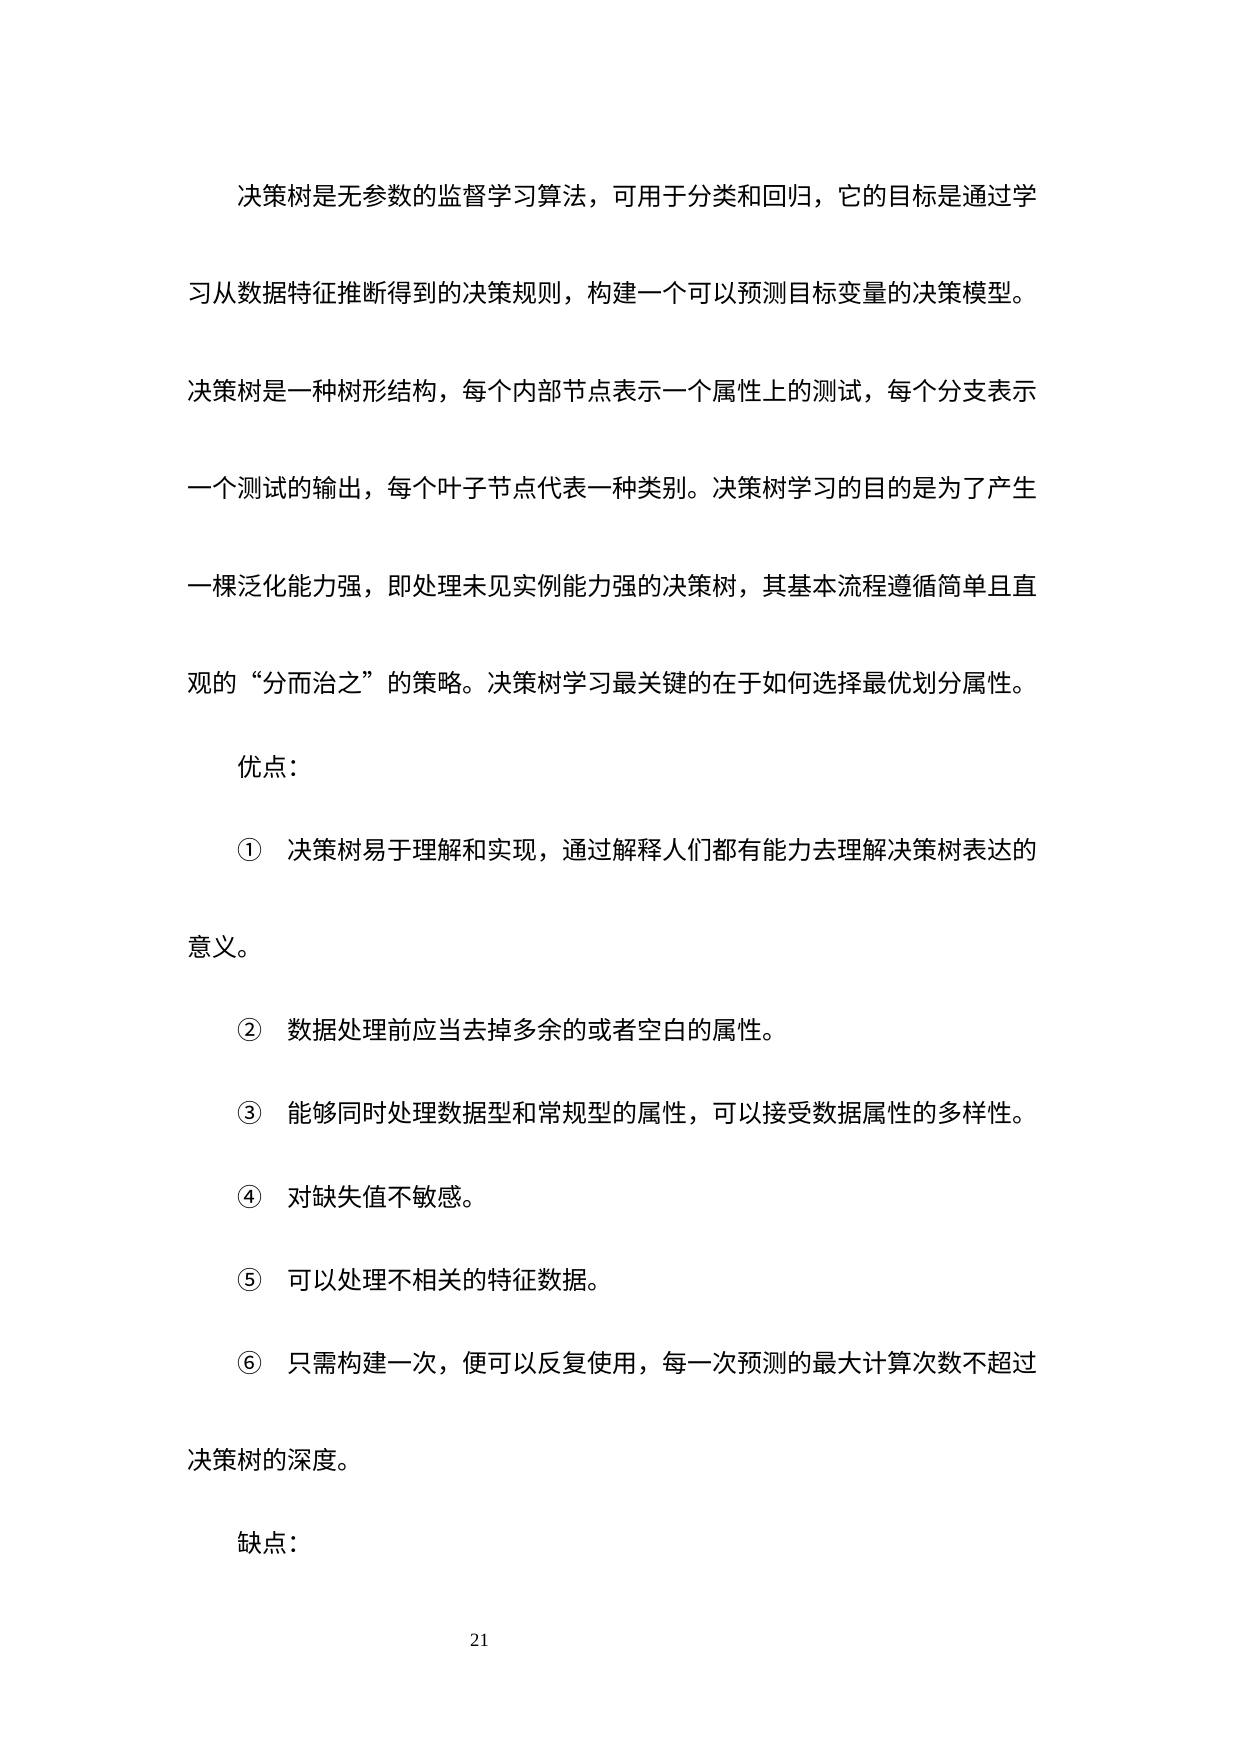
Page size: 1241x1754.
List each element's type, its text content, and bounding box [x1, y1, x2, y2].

list 只需构建一次，便可以反复使用，每一次预测的最大计算次数不超过决策树的深度。 [187, 1329, 1053, 1491]
list 能够同时处理数据型和常规型的属性，可以接受数据属性的多样性。 [187, 1079, 1053, 1144]
list 决策树易于理解和实现，通过解释人们都有能力去理解决策树表达的意义。 [187, 816, 1053, 978]
list 可以处理不相关的特征数据。 [187, 1246, 1053, 1311]
list 对缺失值不敏感。 [187, 1163, 1053, 1228]
list 优点： [187, 733, 1053, 798]
list 缺点： [187, 1509, 1053, 1574]
text 决策树是无参数的监督学习算法，可用于分类和回归，它的目标是通过学习从数据特征推断得到的决策规则，构建一个可以预测目标变量的决策模型。决策树是一种树形结构，每个内部节点表示一个属性上的测试，每个分支表示一个测试的输出，每个叶子节点代表一种类别。决策树学习的目的是为了产生一棵泛化能力强，即处理未见实例能力强的决策树，其基本流程遵循简单且直观的“分而治之”的策略。决策树学习最关键的在于如何选择最优划分属性。 [187, 162, 1053, 714]
list 数据处理前应当去掉多余的或者空白的属性。 [187, 996, 1053, 1061]
